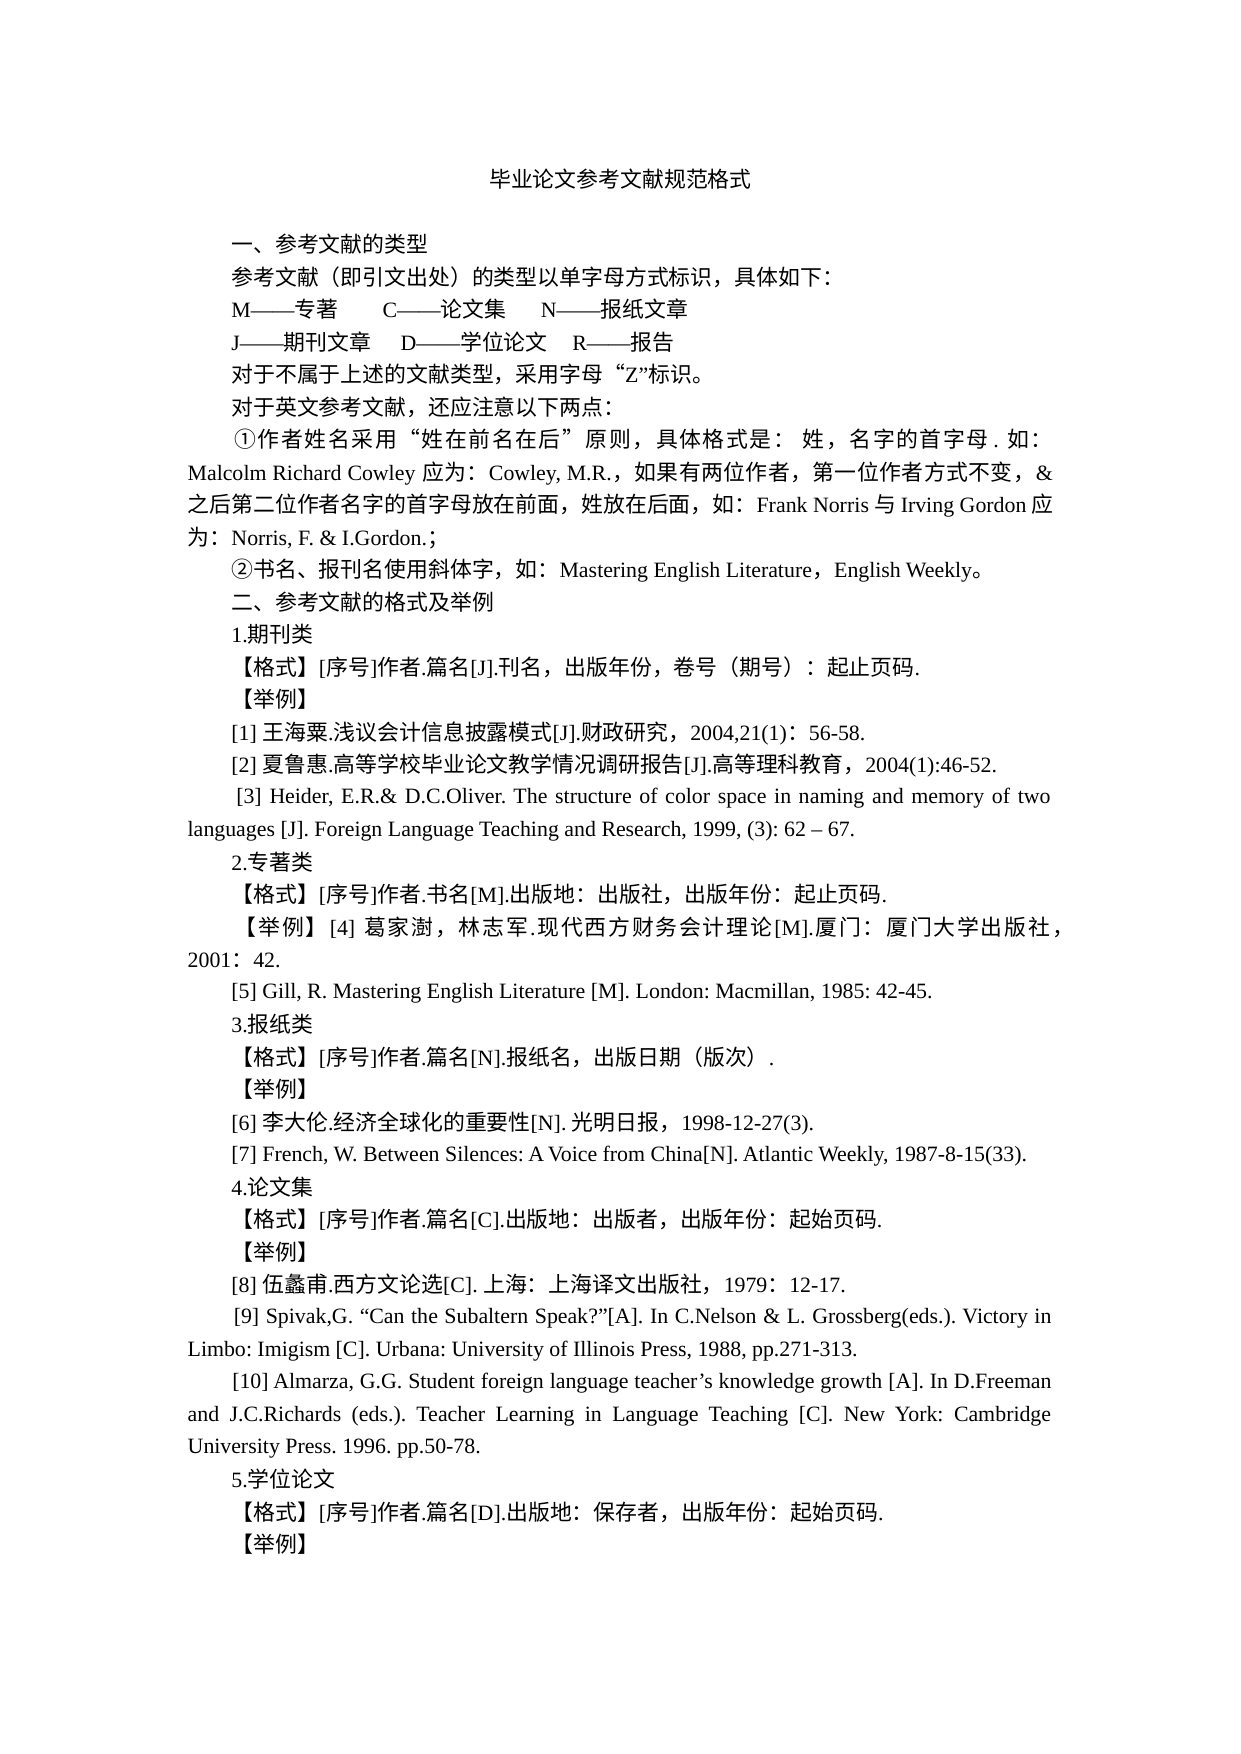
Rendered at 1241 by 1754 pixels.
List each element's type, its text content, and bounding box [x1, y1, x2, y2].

text 参考文献（即引文出处）的类型以单字母方式标识，具体如下： [187, 259, 1053, 292]
text 【格式】[序号]作者.篇名[J].刊名，出版年份，卷号（期号）：起止页码. [187, 649, 1053, 682]
text [7] French, W. Between Silences: A Voice from China[N]. Atlantic Weekly, 1987-8-15(33). [187, 1137, 1053, 1169]
text 【举例】[4] 葛家澍，林志军.现代西方财务会计理论[M].厦门：厦门大学出版社，2001：42. [187, 909, 1053, 974]
text 【格式】[序号]作者.篇名[C].出版地：出版者，出版年份：起始页码. [187, 1202, 1053, 1234]
text 对于不属于上述的文献类型，采用字母“Z”标识。 [187, 357, 1053, 389]
text 【格式】[序号]作者.篇名[N].报纸名，出版日期（版次）. [187, 1039, 1053, 1072]
text 1.期刊类 [187, 617, 1053, 649]
text ②书名、报刊名使用斜体字，如：Mastering English Literature，English Weekly。 [187, 552, 1053, 584]
text 对于英文参考文献，还应注意以下两点： [187, 389, 1053, 422]
text [2] 夏鲁惠.高等学校毕业论文教学情况调研报告[J].高等理科教育，2004(1):46-52. [187, 747, 1053, 779]
text 一、参考文献的类型 [187, 227, 1053, 259]
text 【格式】[序号]作者.书名[M].出版地：出版社，出版年份：起止页码. [187, 877, 1053, 909]
text 4.论文集 [187, 1169, 1053, 1202]
text 【举例】 [187, 1072, 1053, 1104]
text M——专著 C——论文集 N——报纸文章 [187, 292, 1053, 324]
text 二、参考文献的格式及举例 [187, 584, 1053, 617]
text [9] Spivak,G. “Can the Subaltern Speak?”[A]. In C.Nelson & L. Grossberg(eds.). Victory in Limbo: Imigism [C]. Urbana: University of Illinois Press, 1988, pp.271-313. [187, 1299, 1053, 1364]
text 【格式】[序号]作者.篇名[D].出版地：保存者，出版年份：起始页码. [187, 1494, 1053, 1527]
text [5] Gill, R. Mastering English Literature [M]. London: Macmillan, 1985: 42-45. [187, 974, 1053, 1007]
text 【举例】 [187, 1234, 1053, 1267]
text [8] 伍蠡甫.西方文论选[C]. 上海：上海译文出版社，1979：12-17. [187, 1267, 1053, 1299]
text [1] 王海粟.浅议会计信息披露模式[J].财政研究，2004,21(1)：56-58. [187, 714, 1053, 747]
text ①作者姓名采用“姓在前名在后”原则，具体格式是： 姓，名字的首字母. 如： Malcolm Richard Cowley 应为：Cowley, M.R.，如果有两位作者，第一位作者方式不变，&之后第二位作者名字的首字母放在前面，姓放在后面，如：Frank Norris 与Irving Gordon应为：Norris, F. & I.Gordon.； [187, 422, 1053, 552]
text 【举例】 [187, 682, 1053, 714]
text 2.专著类 [187, 844, 1053, 877]
text [10] Almarza, G.G. Student foreign language teacher’s knowledge growth [A]. In D.Freeman and J.C.Richards (eds.). Teacher Learning in Language Teaching [C]. New York: Cambridge University Press. 1996. pp.50-78. [187, 1364, 1053, 1462]
text 3.报纸类 [187, 1007, 1053, 1039]
text [6] 李大伦.经济全球化的重要性[N]. 光明日报，1998-12-27(3). [187, 1104, 1053, 1137]
text 【举例】 [187, 1527, 1053, 1559]
text [3] Heider, E.R.& D.C.Oliver. The structure of color space in naming and memory of two languages [J]. Foreign Language Teaching and Research, 1999, (3): 62 – 67. [187, 779, 1053, 844]
text J——期刊文章 D——学位论文 R——报告 [187, 324, 1053, 357]
text 5.学位论文 [187, 1462, 1053, 1494]
text 毕业论文参考文献规范格式 [187, 162, 1053, 194]
